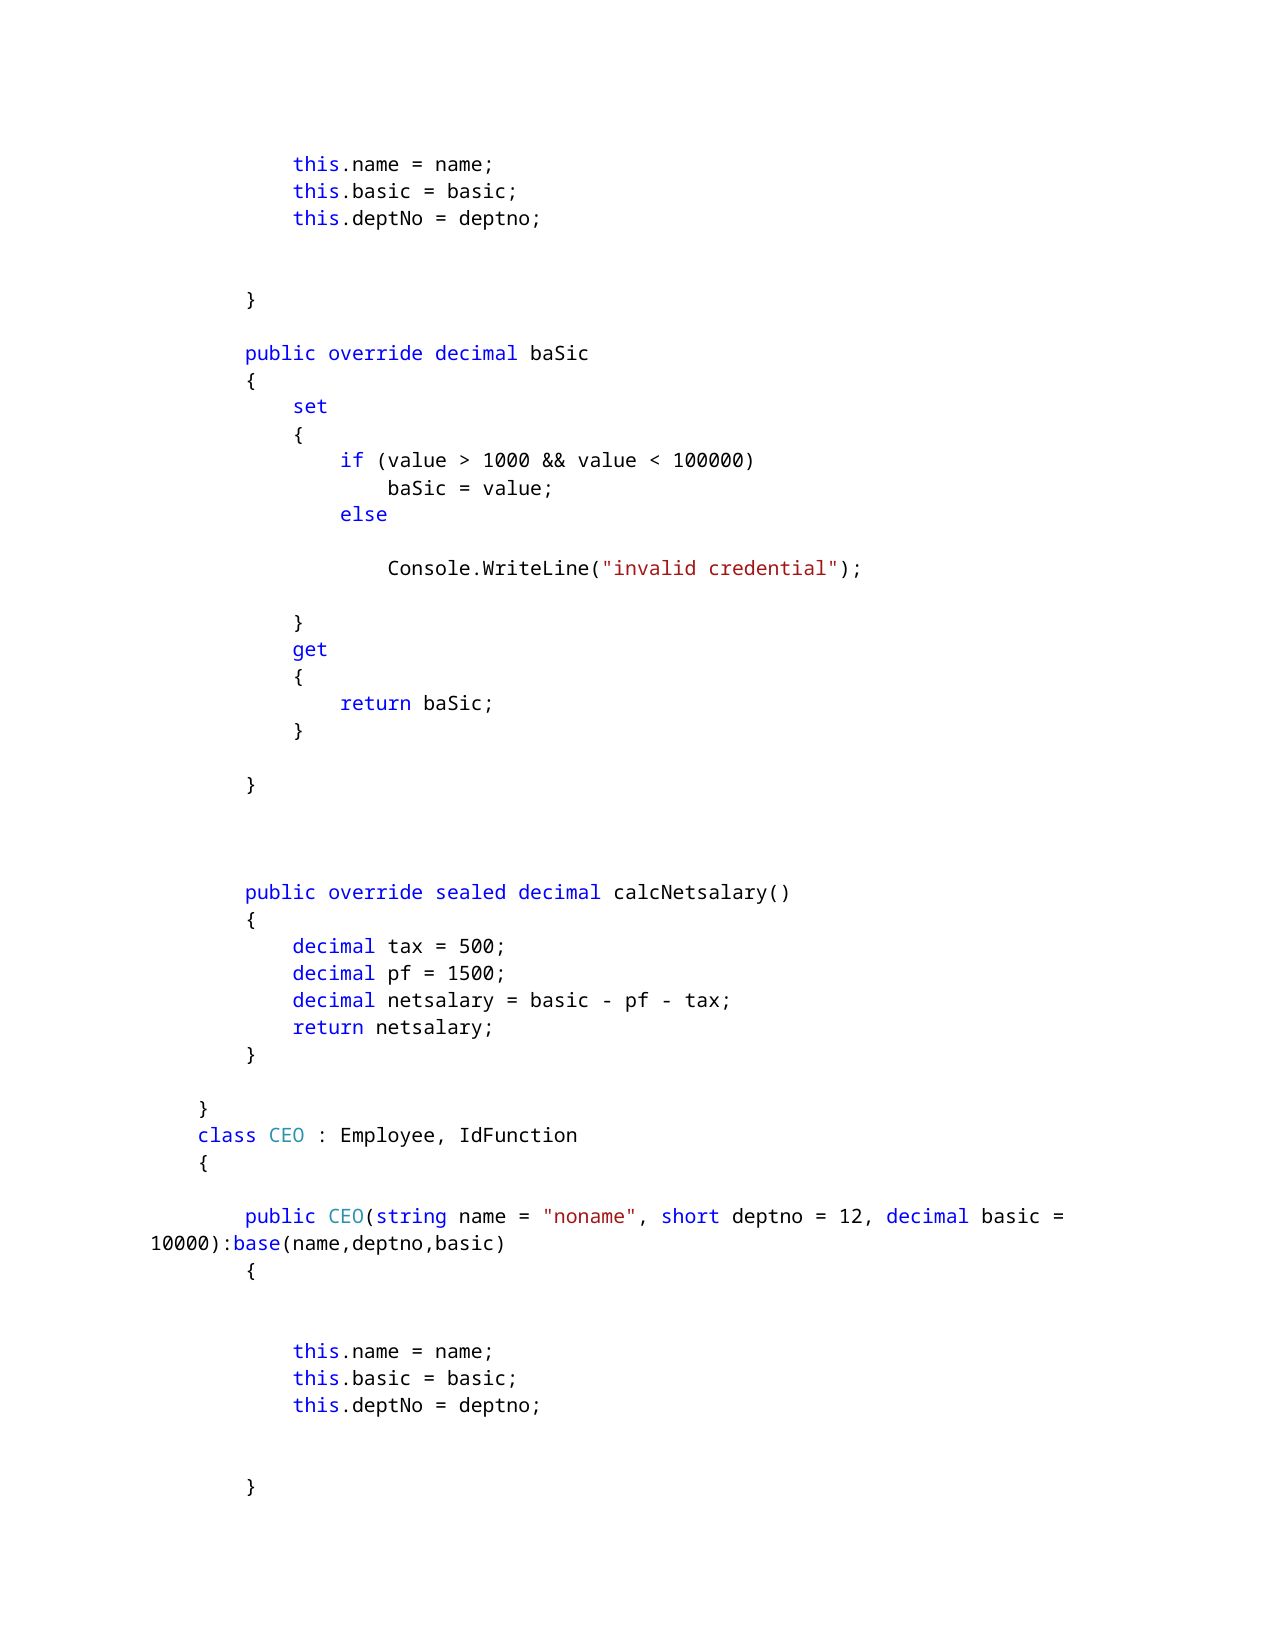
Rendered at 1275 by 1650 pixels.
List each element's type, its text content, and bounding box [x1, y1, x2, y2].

text else [150, 501, 1125, 528]
text } [150, 609, 1125, 636]
text set [150, 393, 1125, 420]
text { [150, 366, 1125, 393]
text return baSic; [150, 689, 1125, 717]
text } [150, 771, 1125, 797]
text } [150, 1094, 1125, 1121]
text } [150, 1472, 1125, 1499]
text this.basic = basic; [150, 177, 1125, 204]
text { [150, 1148, 1125, 1175]
text this.name = name; [150, 150, 1125, 177]
text this.deptNo = deptno; [150, 204, 1125, 231]
text } [150, 1040, 1125, 1067]
text public CEO(string name = "noname", short deptno = 12, decimal basic = 10000):base(name,deptno,basic) [150, 1202, 1125, 1256]
text { [150, 1256, 1125, 1283]
text { [150, 663, 1125, 689]
text Console.WriteLine("invalid credential"); [150, 555, 1125, 582]
text class CEO : Employee, IdFunction [150, 1121, 1125, 1148]
text public override decimal baSic [150, 339, 1125, 366]
text baSic = value; [150, 474, 1125, 501]
text this.name = name; [150, 1337, 1125, 1364]
text if (value > 1000 && value < 100000) [150, 447, 1125, 474]
text this.basic = basic; [150, 1364, 1125, 1391]
text get [150, 636, 1125, 663]
text } [150, 717, 1125, 743]
text decimal pf = 1500; [150, 959, 1125, 986]
text decimal netsalary = basic - pf - tax; [150, 986, 1125, 1013]
text public override sealed decimal calcNetsalary() [150, 878, 1125, 905]
text this.deptNo = deptno; [150, 1391, 1125, 1418]
text return netsalary; [150, 1013, 1125, 1040]
text { [150, 420, 1125, 447]
text } [150, 285, 1125, 312]
text { [150, 905, 1125, 932]
text decimal tax = 500; [150, 932, 1125, 959]
